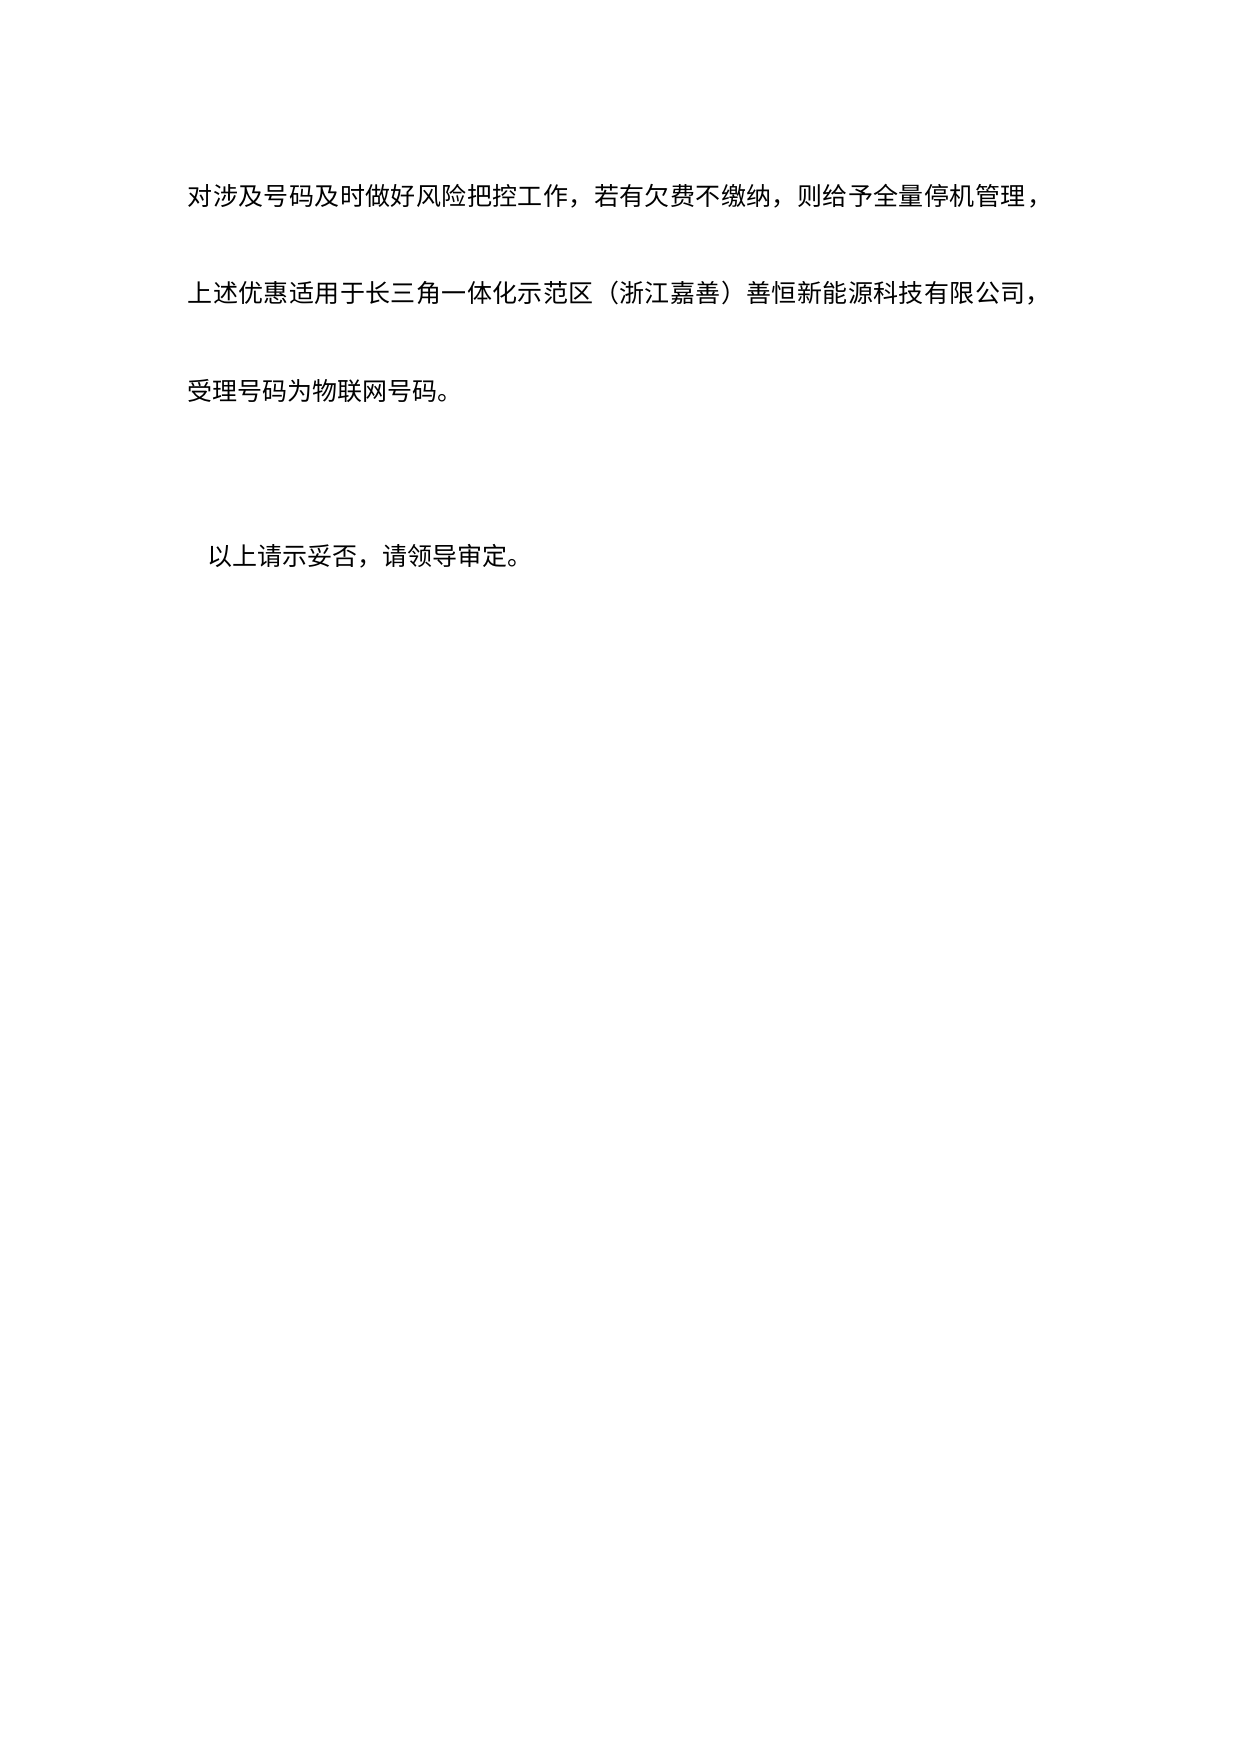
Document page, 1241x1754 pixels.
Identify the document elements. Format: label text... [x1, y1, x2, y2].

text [187, 162, 1053, 422]
text 以上请示妥否，请领导审定。 [187, 522, 1053, 587]
